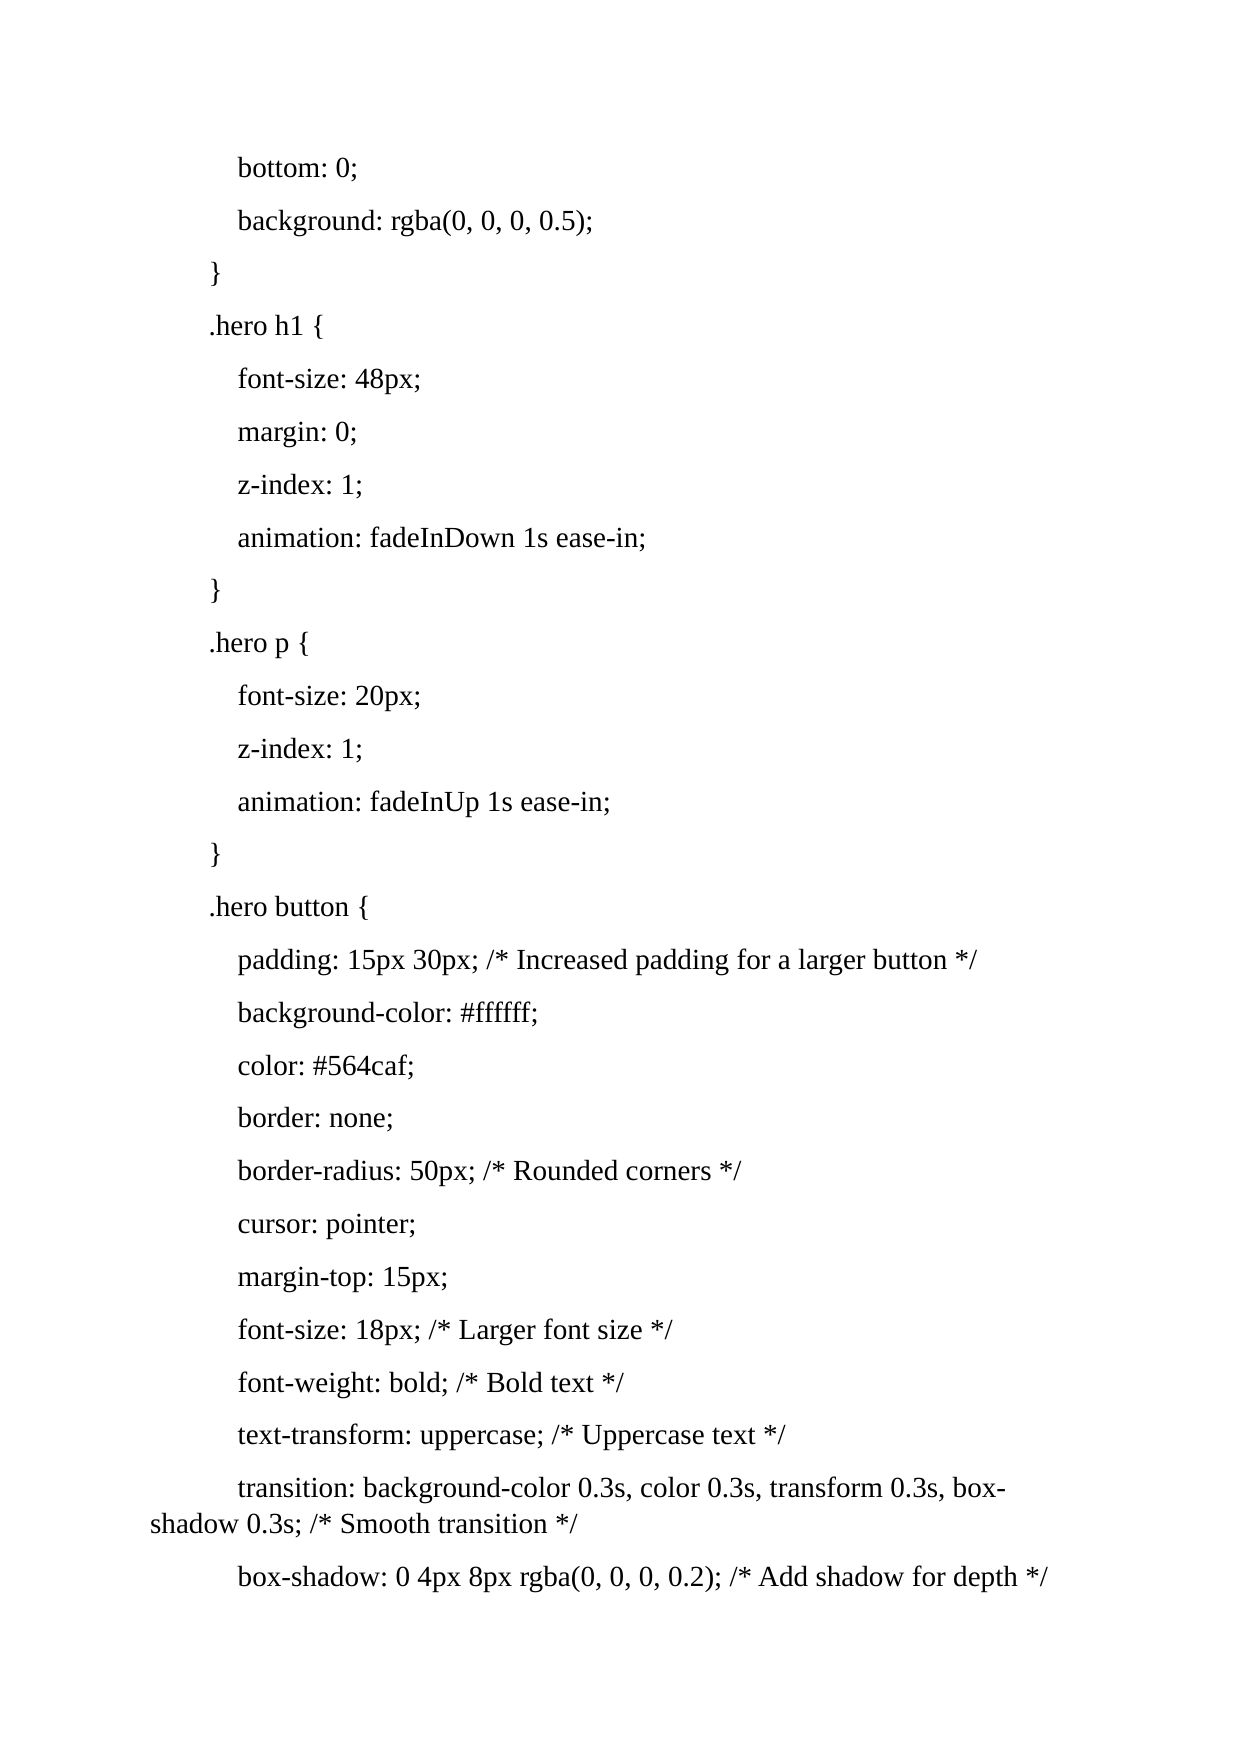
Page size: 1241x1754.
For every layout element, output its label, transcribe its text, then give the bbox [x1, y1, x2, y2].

text z-index: 1; [150, 467, 1090, 500]
text border: none; [150, 1101, 1090, 1134]
text font-size: 48px; [150, 361, 1090, 395]
text box-shadow: 0 4px 8px rgba(0, 0, 0, 0.2); /* Add shadow for depth */ [150, 1559, 1090, 1593]
text .hero p { [150, 625, 1090, 659]
text transition: background-color 0.3s, color 0.3s, transform 0.3s, box-shadow 0.3s; /* Smooth transition */ [150, 1470, 1090, 1540]
text margin: 0; [150, 414, 1090, 448]
text } [150, 572, 1090, 606]
text font-weight: bold; /* Bold text */ [150, 1365, 1090, 1398]
text font-size: 20px; [150, 678, 1090, 712]
text color: #564caf; [150, 1048, 1090, 1081]
text font-size: 18px; /* Larger font size */ [150, 1312, 1090, 1345]
text margin-top: 15px; [150, 1259, 1090, 1293]
text animation: fadeInUp 1s ease-in; [150, 784, 1090, 817]
text } [150, 837, 1090, 870]
text animation: fadeInDown 1s ease-in; [150, 520, 1090, 553]
text padding: 15px 30px; /* Increased padding for a larger button */ [150, 942, 1090, 976]
text text-transform: uppercase; /* Uppercase text */ [150, 1417, 1090, 1451]
text } [150, 256, 1090, 289]
text background-color: #ffffff; [150, 995, 1090, 1028]
text border-radius: 50px; /* Rounded corners */ [150, 1153, 1090, 1187]
text cursor: pointer; [150, 1206, 1090, 1240]
text z-index: 1; [150, 731, 1090, 764]
text bottom: 0; [150, 150, 1090, 183]
text .hero button { [150, 889, 1090, 923]
text background: rgba(0, 0, 0, 0.5); [150, 203, 1090, 236]
text .hero h1 { [150, 308, 1090, 342]
